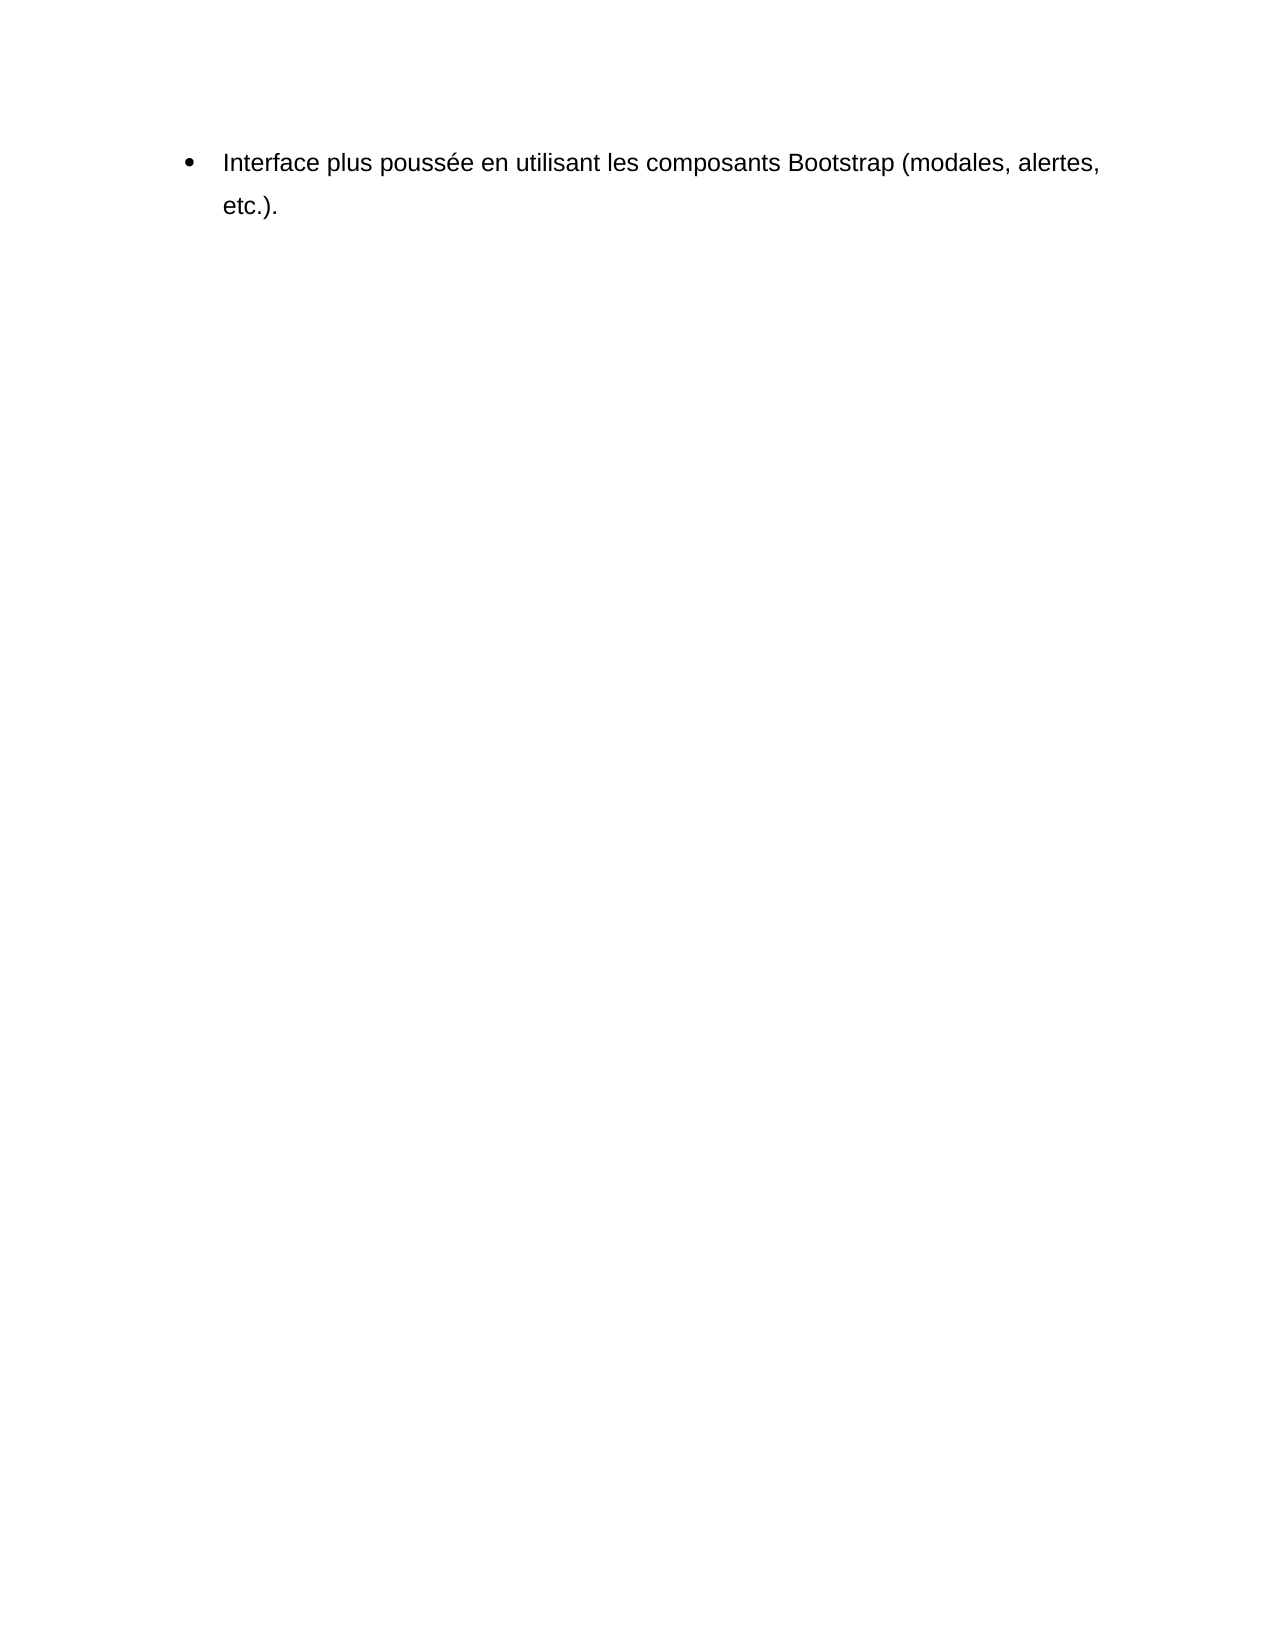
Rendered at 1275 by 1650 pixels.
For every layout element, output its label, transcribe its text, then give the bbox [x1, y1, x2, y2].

list Interface plus poussée en utilisant les composants Bootstrap (modales, alertes, etc.). [185, 148, 1127, 219]
